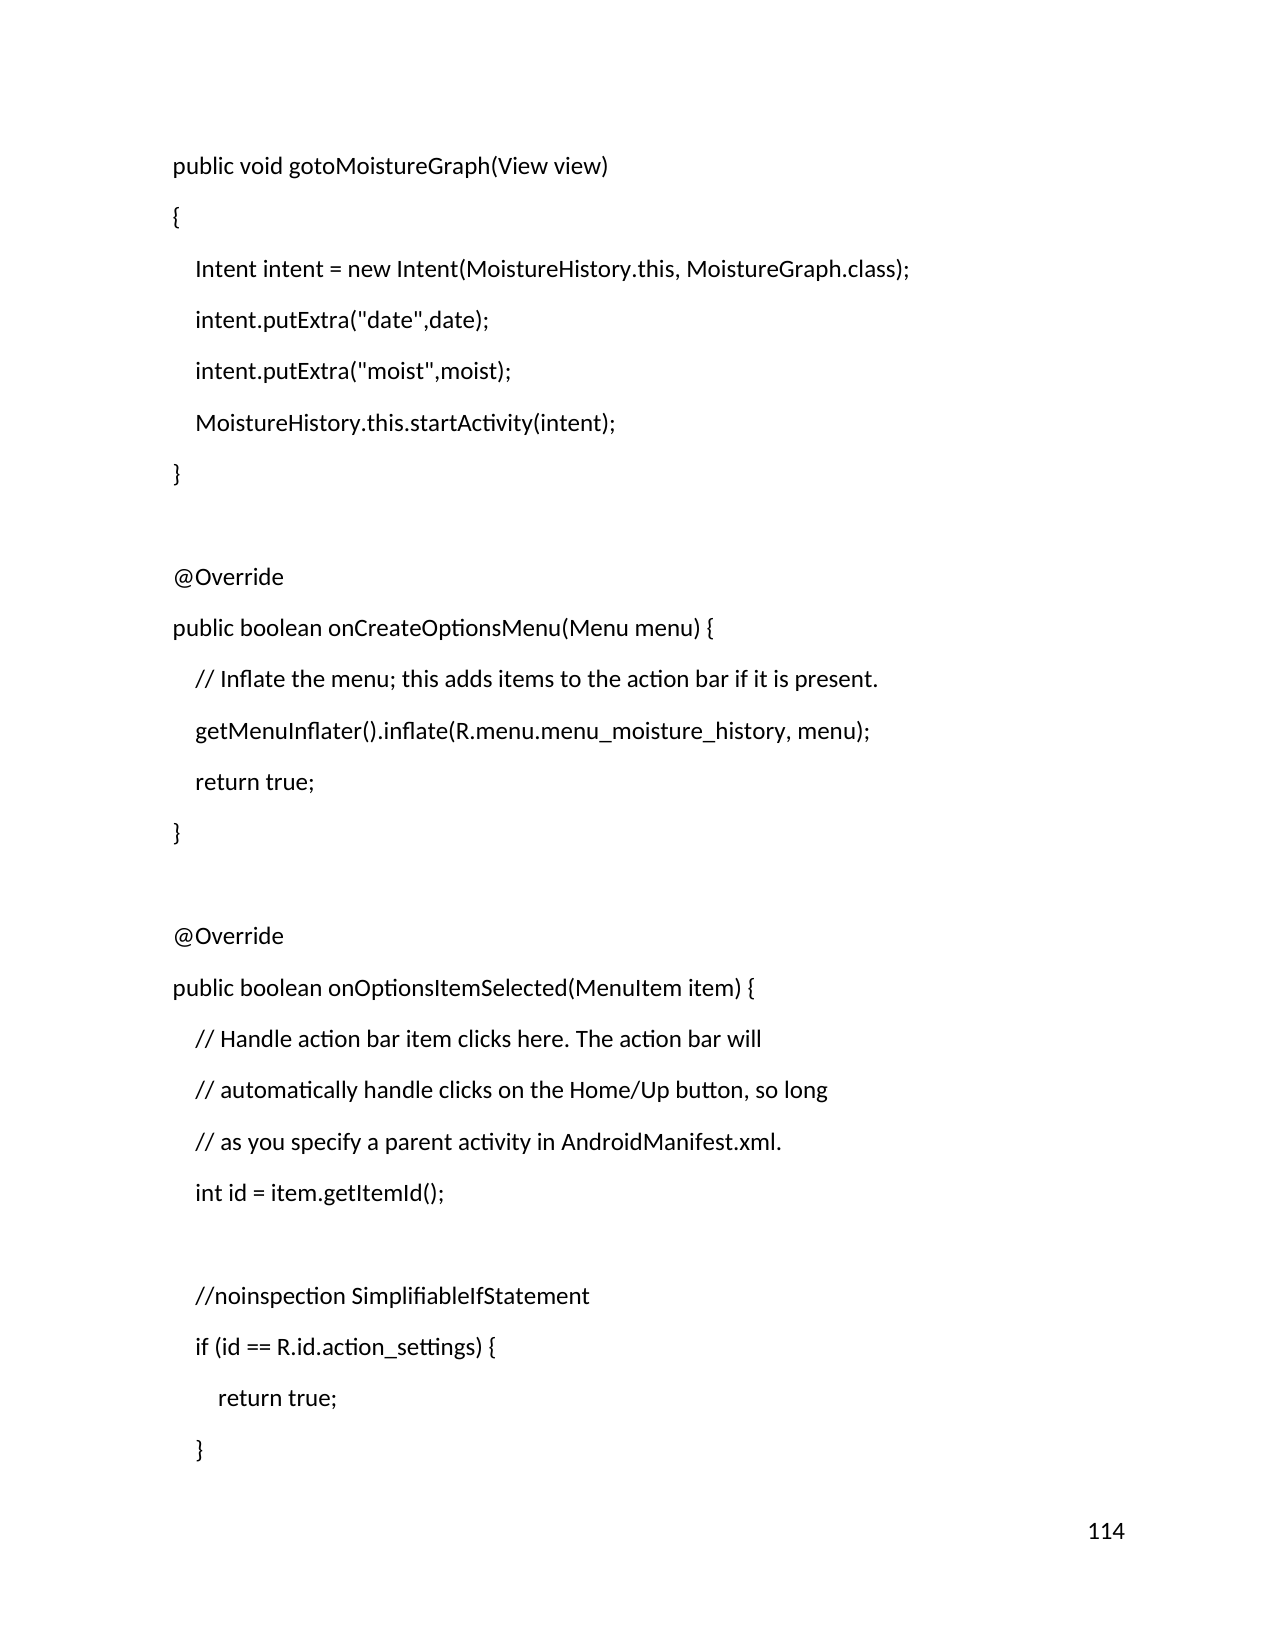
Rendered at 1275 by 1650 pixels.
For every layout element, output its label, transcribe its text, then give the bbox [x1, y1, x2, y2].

text @Override [150, 920, 1125, 951]
text intent.putExtra("date",date); [150, 304, 1125, 334]
text { [150, 201, 1125, 232]
text getMenuInflater().inflate(R.menu.menu_moisture_history, menu); [150, 715, 1125, 745]
text if (id == R.id.action_settings) { [150, 1331, 1125, 1362]
text return true; [150, 1382, 1125, 1413]
text // as you specify a parent activity in AndroidManifest.xml. [150, 1126, 1125, 1156]
text Intent intent = new Intent(MoistureHistory.this, MoistureGraph.class); [150, 253, 1125, 283]
text int id = item.getItemId(); [150, 1177, 1125, 1208]
text // Handle action bar item clicks here. The action bar will [150, 1023, 1125, 1053]
text } [150, 458, 1125, 489]
text MoistureHistory.this.startActivity(intent); [150, 407, 1125, 437]
text public boolean onCreateOptionsMenu(Menu menu) { [150, 612, 1125, 643]
text @Override [150, 561, 1125, 591]
text public void gotoMoistureGraph(View view) [150, 150, 1125, 181]
text //noinspection SimplifiableIfStatement [150, 1280, 1125, 1310]
text public boolean onOptionsItemSelected(MenuItem item) { [150, 972, 1125, 1002]
text // Inflate the menu; this adds items to the action bar if it is present. [150, 663, 1125, 694]
text } [150, 1434, 1125, 1464]
text } [150, 818, 1125, 848]
text return true; [150, 766, 1125, 797]
text intent.putExtra("moist",moist); [150, 355, 1125, 386]
text // automatically handle clicks on the Home/Up button, so long [150, 1074, 1125, 1105]
